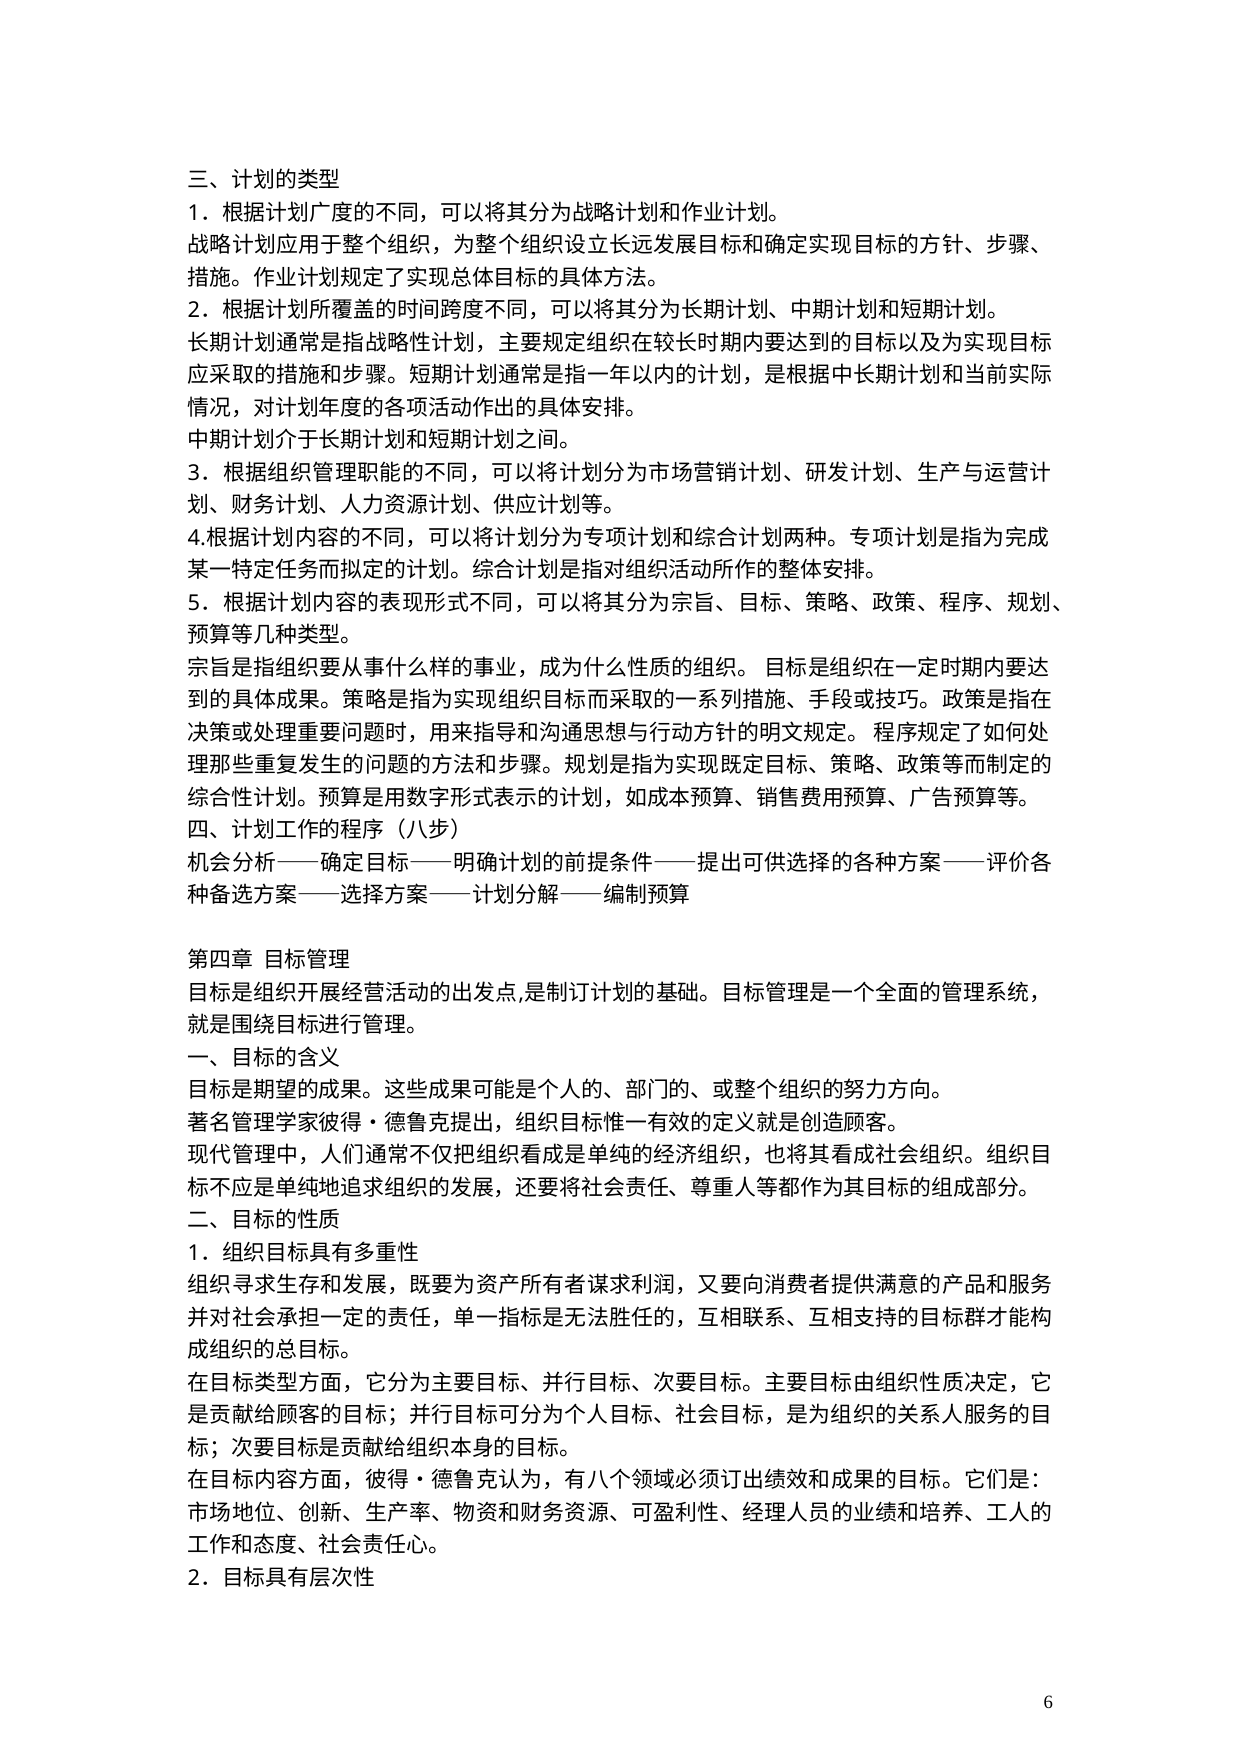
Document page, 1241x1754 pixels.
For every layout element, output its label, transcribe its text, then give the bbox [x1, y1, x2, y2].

text 著名管理学家彼得•德鲁克提出，组织目标惟一有效的定义就是创造顾客。 [187, 1104, 1053, 1137]
text 机会分析——确定目标——明确计划的前提条件——提出可供选择的各种方案——评价各种备选方案——选择方案——计划分解——编制预算 [187, 844, 1053, 909]
text 2．目标具有层次性 [187, 1559, 1053, 1592]
text 宗旨是指组织要从事什么样的事业，成为什么性质的组织。 目标是组织在一定时期内要达到的具体成果。策略是指为实现组织目标而采取的一系列措施、手段或技巧。政策是指在决策或处理重要问题时，用来指导和沟通思想与行动方针的明文规定。 程序规定了如何处理那些重复发生的问题的方法和步骤。规划是指为实现既定目标、策略、政策等而制定的综合性计划。预算是用数字形式表示的计划，如成本预算、销售费用预算、广告预算等。 [187, 649, 1053, 812]
text 一、目标的含义 [187, 1039, 1053, 1072]
text 2．根据计划所覆盖的时间跨度不同，可以将其分为长期计划、中期计划和短期计划。 [187, 292, 1053, 324]
text 1．组织目标具有多重性 [187, 1234, 1053, 1267]
text 1．根据计划广度的不同，可以将其分为战略计划和作业计划。 [187, 194, 1053, 227]
text 在目标类型方面，它分为主要目标、并行目标、次要目标。主要目标由组织性质决定，它是贡献给顾客的目标；并行目标可分为个人目标、社会目标，是为组织的关系人服务的目标；次要目标是贡献给组织本身的目标。 [187, 1364, 1053, 1462]
text 在目标内容方面，彼得•德鲁克认为，有八个领域必须订出绩效和成果的目标。它们是：市场地位、创新、生产率、物资和财务资源、可盈利性、经理人员的业绩和培养、工人的工作和态度、社会责任心。 [187, 1462, 1053, 1559]
text 目标是组织开展经营活动的出发点,是制订计划的基础。目标管理是一个全面的管理系统，就是围绕目标进行管理。 [187, 974, 1053, 1039]
text 中期计划介于长期计划和短期计划之间。 [187, 422, 1053, 454]
text 3．根据组织管理职能的不同，可以将计划分为市场营销计划、研发计划、生产与运营计划、财务计划、人力资源计划、供应计划等。 [187, 454, 1053, 519]
text 战略计划应用于整个组织，为整个组织设立长远发展目标和确定实现目标的方针、步骤、措施。作业计划规定了实现总体目标的具体方法。 [187, 227, 1053, 292]
text 四、计划工作的程序（八步） [187, 812, 1053, 844]
text 5．根据计划内容的表现形式不同，可以将其分为宗旨、目标、策略、政策、程序、规划、预算等几种类型。 [187, 584, 1053, 649]
text 4.根据计划内容的不同，可以将计划分为专项计划和综合计划两种。专项计划是指为完成某一特定任务而拟定的计划。综合计划是指对组织活动所作的整体安排。 [187, 519, 1053, 584]
text 组织寻求生存和发展，既要为资产所有者谋求利润，又要向消费者提供满意的产品和服务，并对社会承担一定的责任，单一指标是无法胜任的，互相联系、互相支持的目标群才能构成组织的总目标。 [187, 1267, 1053, 1364]
text 目标是期望的成果。这些成果可能是个人的、部门的、或整个组织的努力方向。 [187, 1072, 1053, 1104]
text 现代管理中，人们通常不仅把组织看成是单纯的经济组织，也将其看成社会组织。组织目标不应是单纯地追求组织的发展，还要将社会责任、尊重人等都作为其目标的组成部分。 [187, 1137, 1053, 1202]
text 三、计划的类型 [187, 162, 1053, 194]
text 第四章 目标管理 [187, 942, 1053, 974]
text 长期计划通常是指战略性计划，主要规定组织在较长时期内要达到的目标以及为实现目标应采取的措施和步骤。短期计划通常是指一年以内的计划，是根据中长期计划和当前实际情况，对计划年度的各项活动作出的具体安排。 [187, 324, 1053, 422]
text 二、目标的性质 [187, 1202, 1053, 1234]
